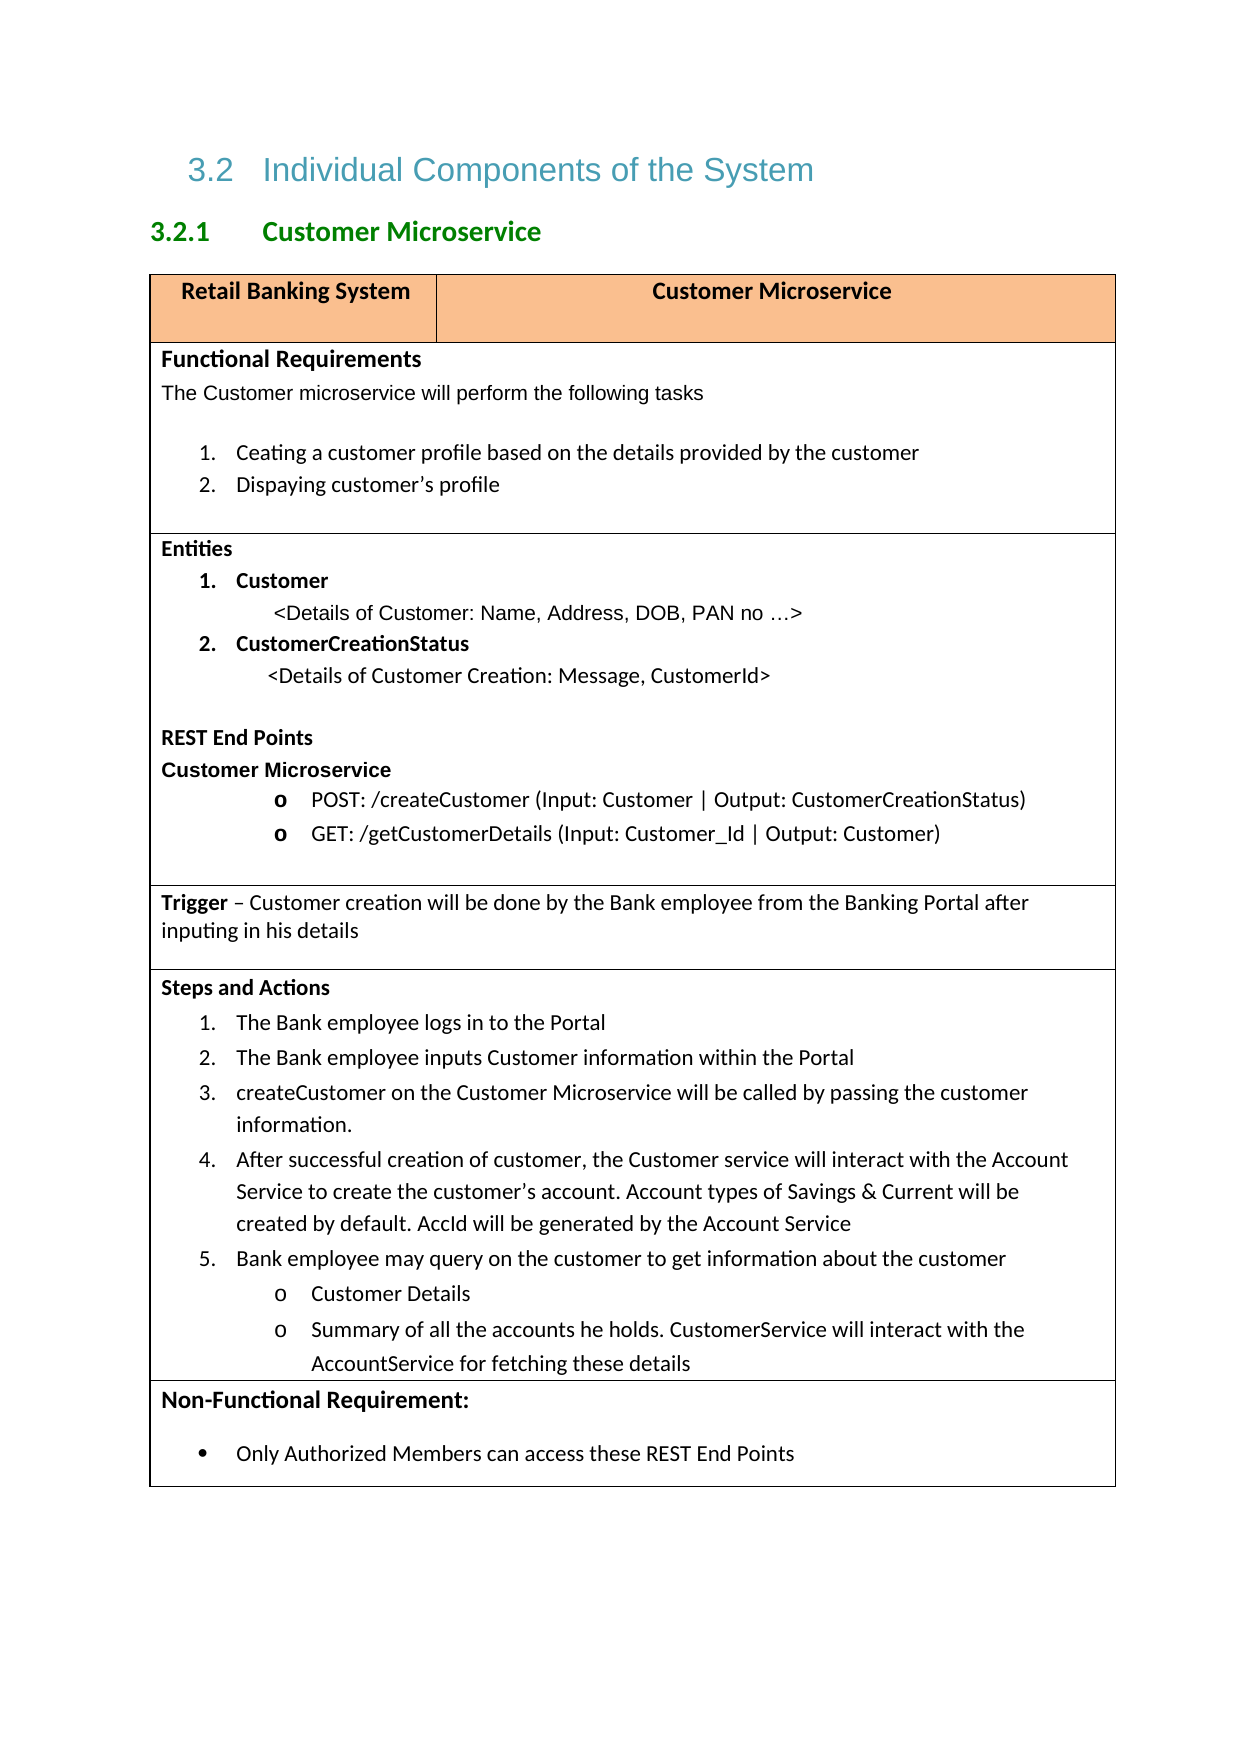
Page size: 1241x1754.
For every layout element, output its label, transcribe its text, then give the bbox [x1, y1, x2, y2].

table_cell Entities Customer <Details of Customer: Name, Address, DOB, PAN no …> CustomerCreationStatus <Details of Customer Creation: Message, CustomerId> REST End Points Customer Microservice POST: /createCustomer (Input: Customer | Output: CustomerCreationStatus) GET: /getCustomerDetails (Input: Customer_Id | Output: Customer) [151, 534, 1115, 884]
table_cell Non-Functional Requirement: Only Authorized Members can access these REST End Points [151, 1381, 1115, 1486]
table_cell Trigger – Customer creation will be done by the Bank employee from the Banking Portal after inputing in his details [151, 886, 1115, 969]
subtitle Individual Components of the System [187, 150, 1009, 188]
table_cell Steps and Actions The Bank employee logs in to the Portal The Bank employee inputs Customer information within the Portal createCustomer on the Customer Microservice will be called by passing the customer information. After successful creation of customer, the Customer service will interact with the Account Service to create the customer’s account. Account types of Savings & Current will be created by default. AccId will be generated by the Account Service Bank employee may query on the customer to get information about the customer Customer Details Summary of all the accounts he holds. CustomerService will interact with the AccountService for fetching these details [151, 970, 1115, 1380]
table_header Retail Banking System [151, 275, 436, 342]
table_header Customer Microservice [437, 275, 1115, 342]
table_cell Functional Requirements The Customer microservice will perform the following tasks Ceating a customer profile based on the details provided by the customer Dispaying customer’s profile [151, 343, 1115, 533]
subtitle Customer Microservice [150, 213, 1009, 249]
